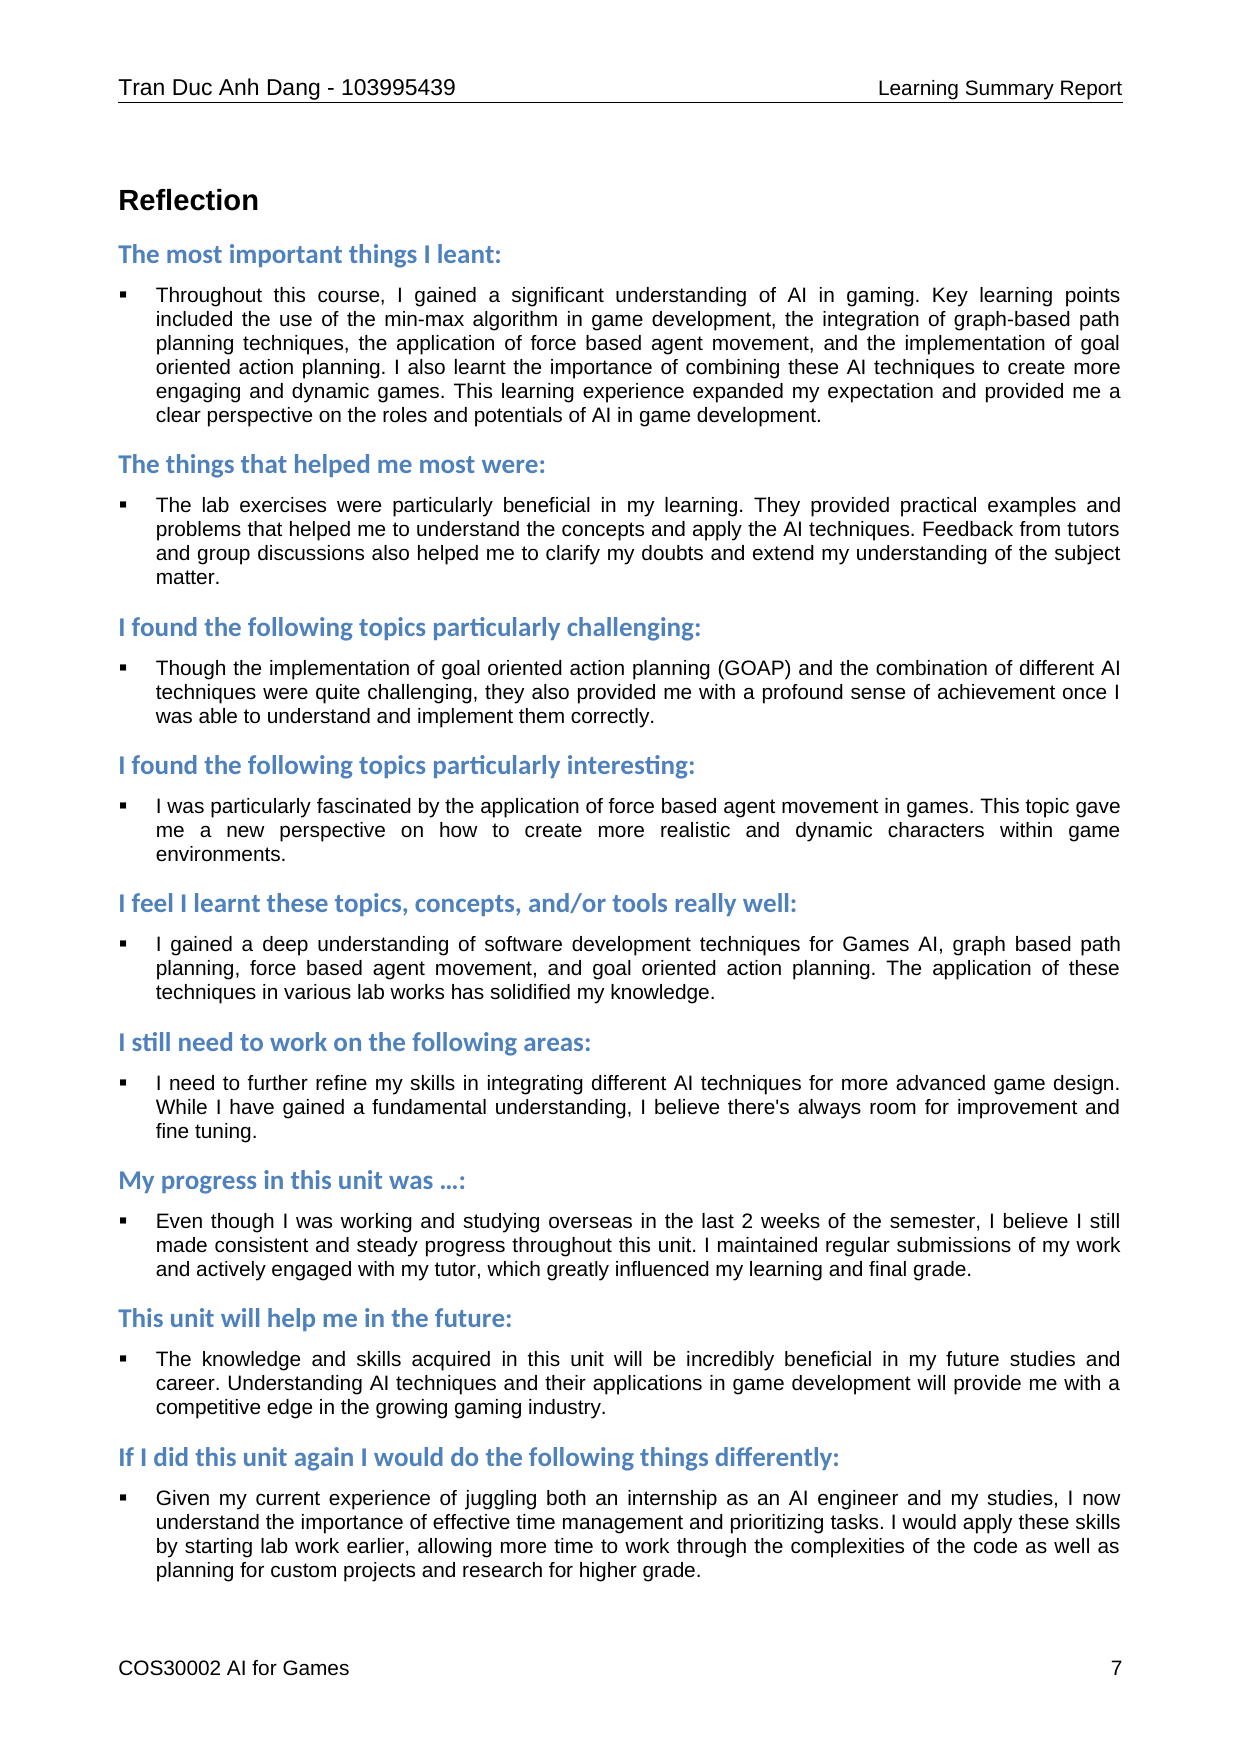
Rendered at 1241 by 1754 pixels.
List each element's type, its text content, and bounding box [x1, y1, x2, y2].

list The knowledge and skills acquired in this unit will be incredibly beneficial in my future studies and career. Understanding AI techniques and their applications in game development will provide me with a competitive edge in the growing gaming industry. [118, 1347, 1122, 1419]
subtitle This unit will help me in the future: [118, 1302, 1122, 1335]
subtitle I still need to work on the following areas: [118, 1025, 1122, 1058]
list I was particularly fascinated by the application of force based agent movement in games. This topic gave me a new perspective on how to create more realistic and dynamic characters within game environments. [118, 794, 1122, 866]
list The lab exercises were particularly beneficial in my learning. They provided practical examples and problems that helped me to understand the concepts and apply the AI techniques. Feedback from tutors and group discussions also helped me to clarify my doubts and extend my understanding of the subject matter. [118, 493, 1122, 589]
list Throughout this course, I gained a significant understanding of AI in gaming. Key learning points included the use of the min-max algorithm in game development, the integration of graph-based path planning techniques, the application of force based agent movement, and the implementation of goal oriented action planning. I also learnt the importance of combining these AI techniques to create more engaging and dynamic games. This learning experience expanded my expectation and provided me a clear perspective on the roles and potentials of AI in game development. [118, 283, 1122, 427]
subtitle I found the following topics particularly challenging: [118, 610, 1122, 643]
subtitle I feel I learnt these topics, concepts, and/or tools really well: [118, 887, 1122, 920]
list Though the implementation of goal oriented action planning (GOAP) and the combination of different AI techniques were quite challenging, they also provided me with a profound sense of achievement once I was able to understand and implement them correctly. [118, 656, 1122, 727]
subtitle Reflection [118, 187, 1122, 217]
subtitle If I did this unit again I would do the following things differently: [118, 1440, 1122, 1473]
subtitle I found the following topics particularly interesting: [118, 748, 1122, 781]
subtitle The things that helped me most were: [118, 448, 1122, 481]
subtitle My progress in this unit was …: [118, 1163, 1122, 1196]
list Even though I was working and studying overseas in the last 2 weeks of the semester, I believe I still made consistent and steady progress throughout this unit. I maintained regular submissions of my work and actively engaged with my tutor, which greatly influenced my learning and final grade. [118, 1209, 1122, 1281]
list I need to further refine my skills in integrating different AI techniques for more advanced game design. While I have gained a fundamental understanding, I believe there's always room for improvement and fine tuning. [118, 1071, 1122, 1142]
list I gained a deep understanding of software development techniques for Games AI, graph based path planning, force based agent movement, and goal oriented action planning. The application of these techniques in various lab works has solidified my knowledge. [118, 932, 1122, 1004]
subtitle The most important things I leant: [118, 237, 1122, 271]
list Given my current experience of juggling both an internship as an AI engineer and my studies, I now understand the importance of effective time management and prioritizing tasks. I would apply these skills by starting lab work earlier, allowing more time to work through the complexities of the code as well as planning for custom projects and research for higher grade. [118, 1486, 1122, 1581]
